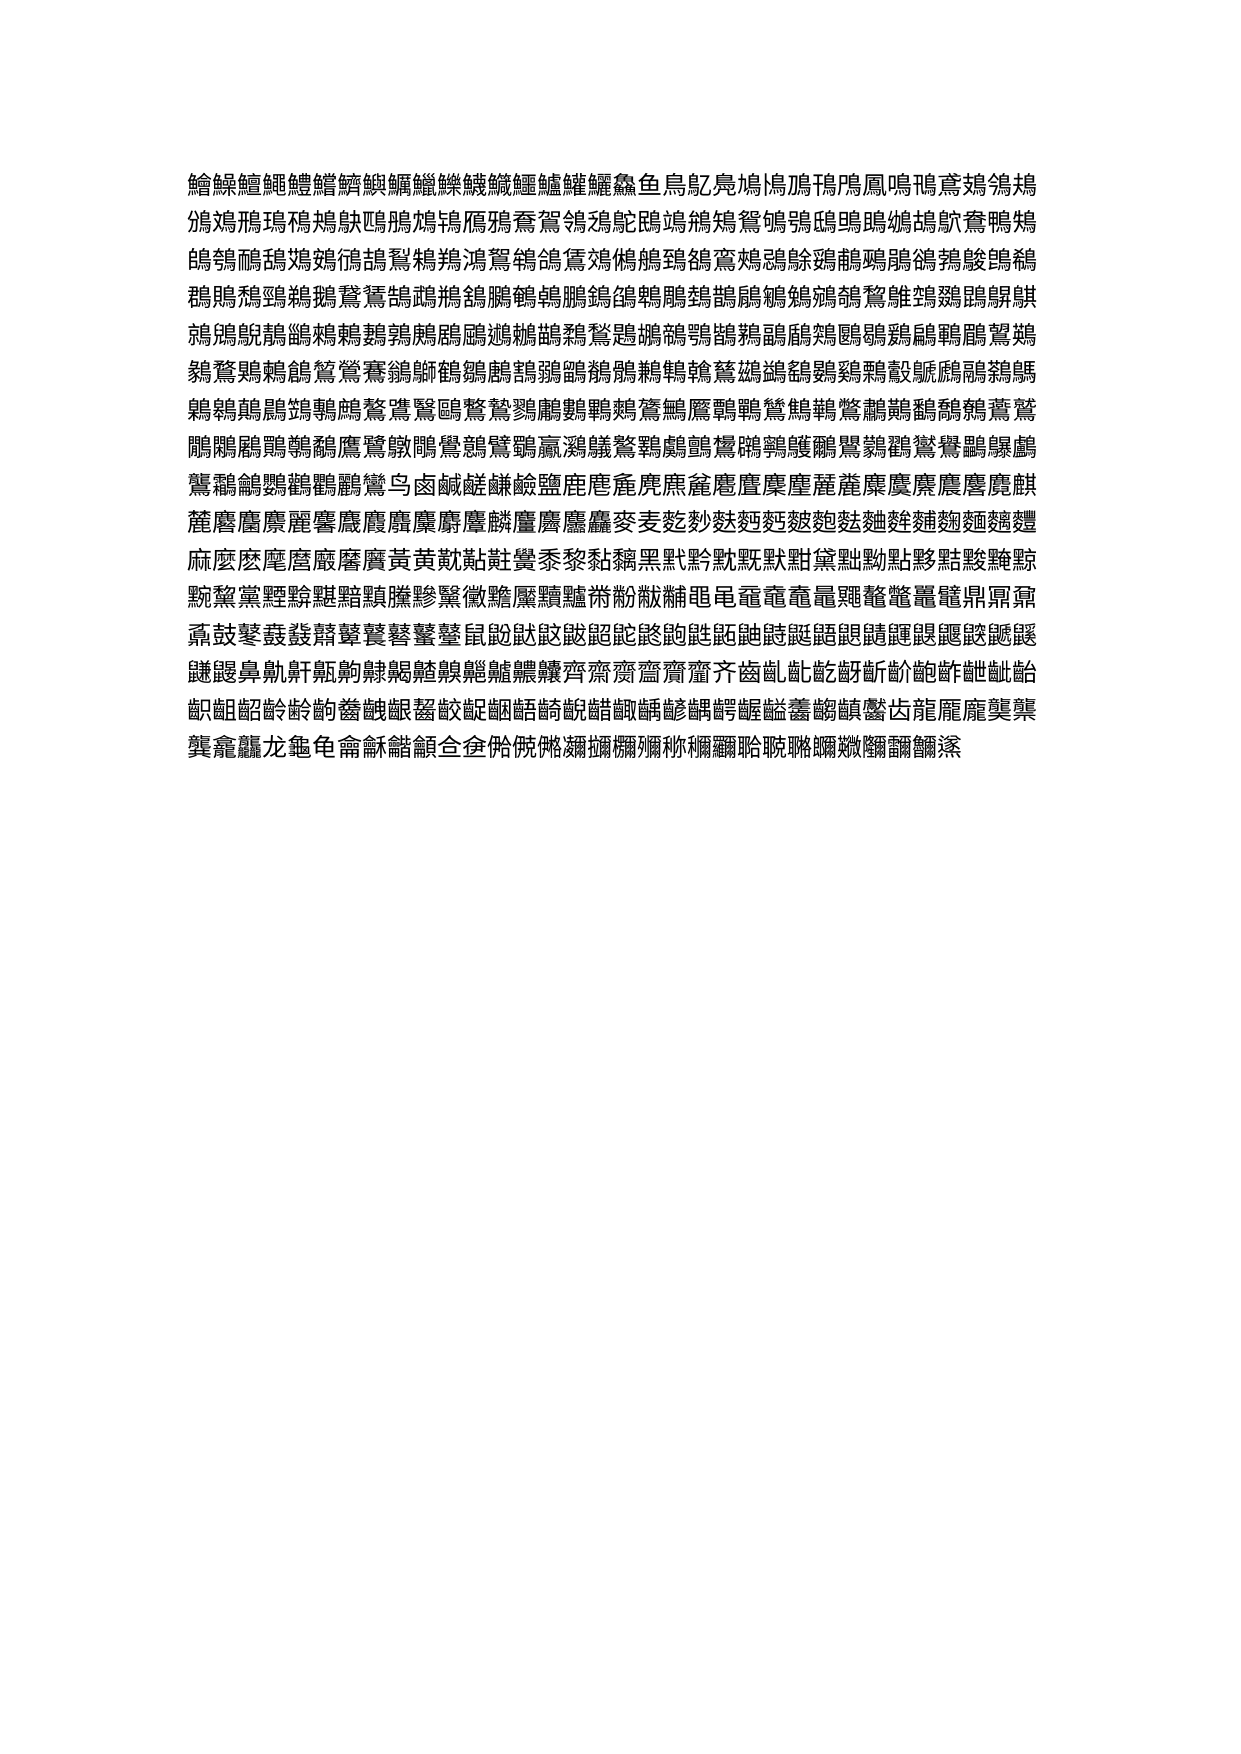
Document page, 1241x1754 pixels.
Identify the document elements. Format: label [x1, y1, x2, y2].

text [187, 164, 1053, 764]
